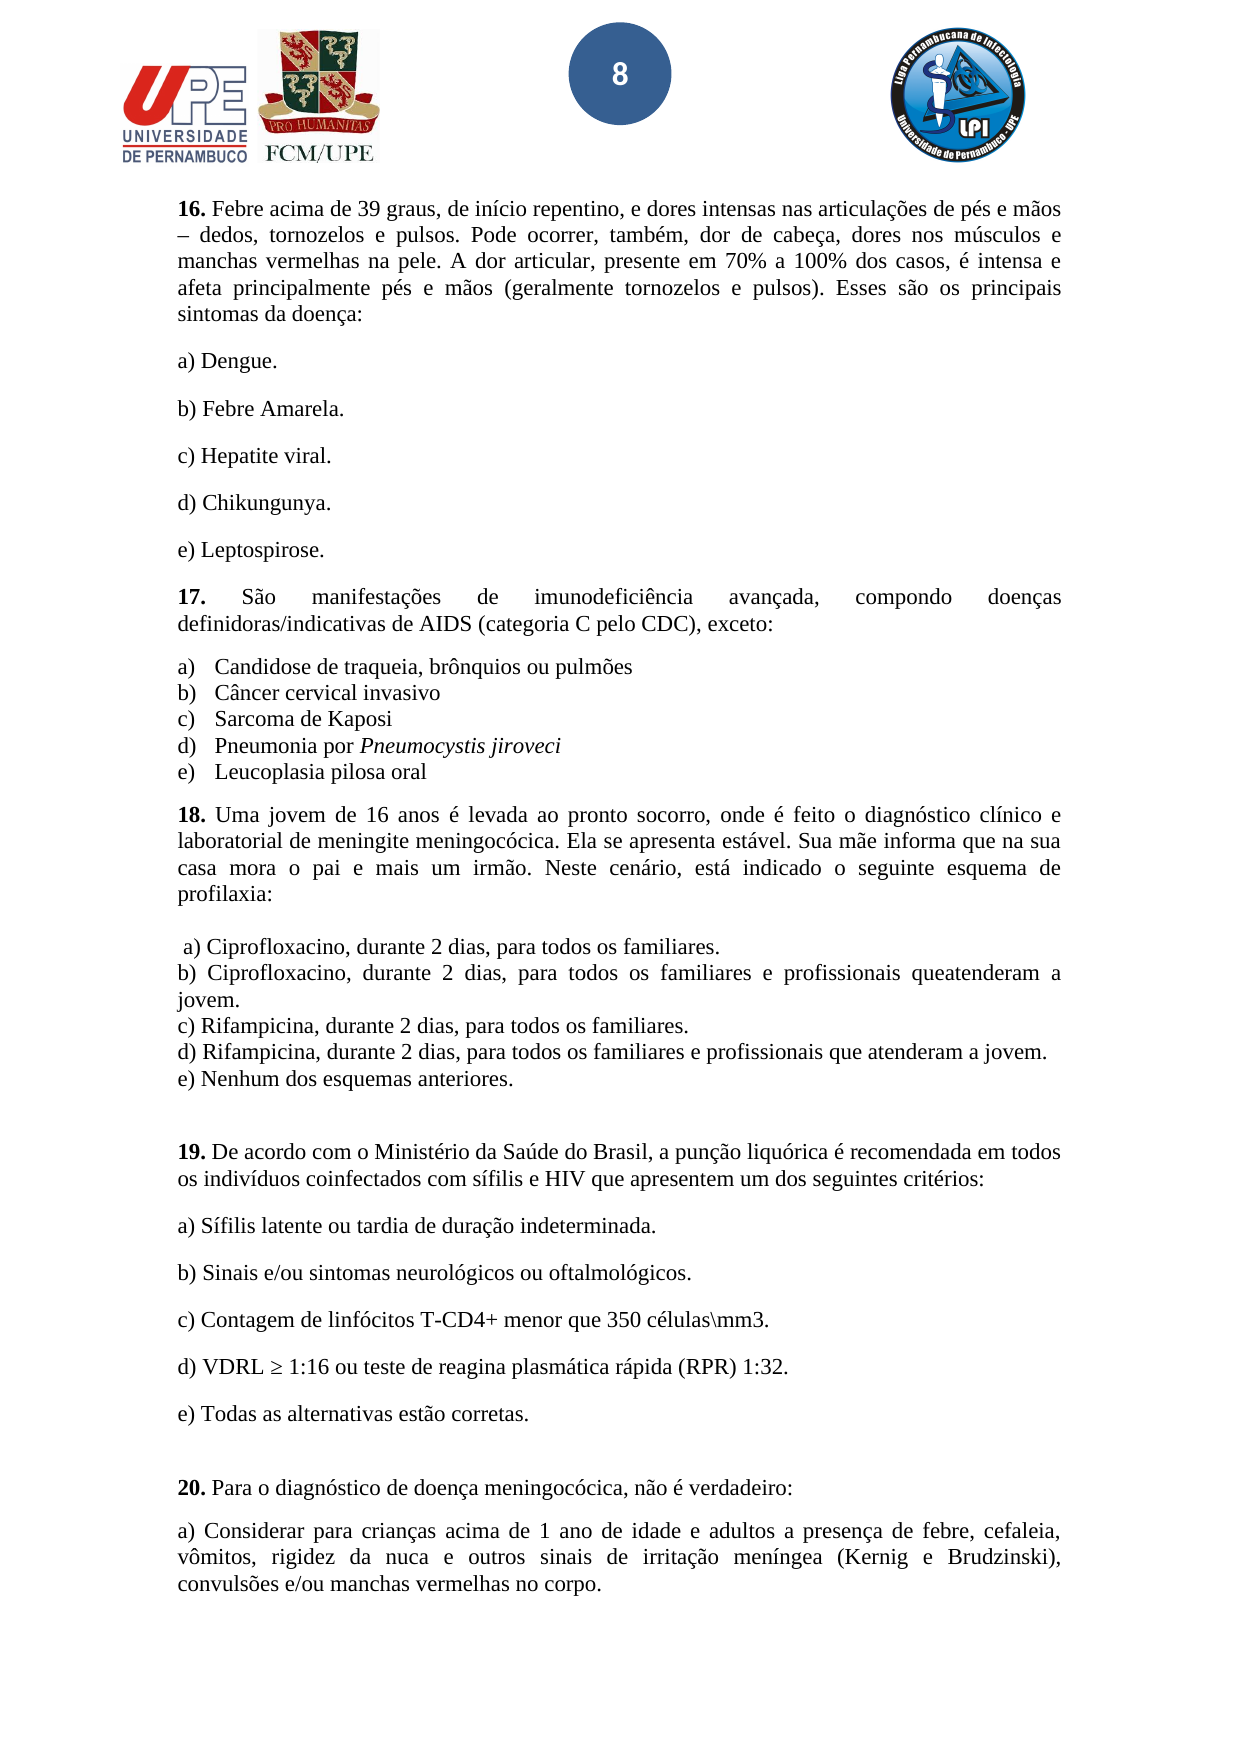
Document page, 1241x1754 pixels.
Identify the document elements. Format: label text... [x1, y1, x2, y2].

picture [257, 29, 380, 163]
list Candidose de traqueia, brônquios ou pulmões [177, 653, 1063, 679]
picture [888, 26, 1028, 165]
text a) Ciprofloxacino, durante 2 dias, para todos os familiares. [177, 933, 1063, 959]
text d) Rifampicina, durante 2 dias, para todos os familiares e profissionais que atenderam a jovem. [177, 1038, 1063, 1065]
text 19. De acordo com o Ministério da Saúde do Brasil, a punção liquórica é recomendada em todos os indivíduos coinfectados com sífilis e HIV que apresentem um dos seguintes critérios: [177, 1138, 1063, 1191]
text 17. São manifestações de imunodeficiência avançada, compondo doenças definidoras/indicativas de AIDS (categoria C pelo CDC), exceto: [177, 583, 1063, 636]
text b) Sinais e/ou sintomas neurológicos ou oftalmológicos. [177, 1259, 1063, 1285]
picture [120, 63, 250, 167]
text a) Sífilis latente ou tardia de duração indeterminada. [177, 1212, 1063, 1238]
text d) VDRL ≥ 1:16 ou teste de reagina plasmática rápida (RPR) 1:32. [177, 1353, 1063, 1380]
text c) Rifampicina, durante 2 dias, para todos os familiares. [177, 1012, 1063, 1038]
list Câncer cervical invasivo [177, 679, 1063, 705]
list Sarcoma de Kaposi [177, 705, 1063, 732]
text b) Febre Amarela. [177, 394, 1063, 421]
text 18. Uma jovem de 16 anos é levada ao pronto socorro, onde é feito o diagnóstico clínico e laboratorial de meningite meningocócica. Ela se apresenta estável. Sua mãe informa que na sua casa mora o pai e mais um irmão. Neste cenário, está indicado o seguinte esquema de profilaxia: [177, 801, 1063, 907]
text d) Chikungunya. [177, 489, 1063, 515]
text 16. Febre acima de 39 graus, de início repentino, e dores intensas nas articulações de pés e mãos – dedos, tornozelos e pulsos. Pode ocorrer, também, dor de cabeça, dores nos músculos e manchas vermelhas na pele. A dor articular, presente em 70% a 100% dos casos, é intensa e afeta principalmente pés e mãos (geralmente tornozelos e pulsos). Esses são os principais sintomas da doença: [177, 195, 1063, 327]
list Leucoplasia pilosa oral [177, 758, 1063, 784]
list Pneumonia por Pneumocystis jiroveci [177, 732, 1063, 758]
text a) Dengue. [177, 347, 1063, 374]
text e) Todas as alternativas estão corretas. [177, 1401, 1063, 1427]
text 20. Para o diagnóstico de doença meningocócica, não é verdadeiro: [177, 1474, 1063, 1500]
text c) Hepatite viral. [177, 442, 1063, 468]
text e) Nenhum dos esquemas anteriores. [177, 1065, 1063, 1091]
text b) Ciprofloxacino, durante 2 dias, para todos os familiares e profissionais queatenderam a jovem. [177, 959, 1063, 1012]
text a) Considerar para crianças acima de 1 ano de idade e adultos a presença de febre, cefaleia, vômitos, rigidez da nuca e outros sinais de irritação meníngea (Kernig e Brudzinski), convulsões e/ou manchas vermelhas no corpo. [177, 1517, 1063, 1596]
text e) Leptospirose. [177, 536, 1063, 562]
text c) Contagem de linfócitos T-CD4+ menor que 350 células\mm3. [177, 1306, 1063, 1332]
